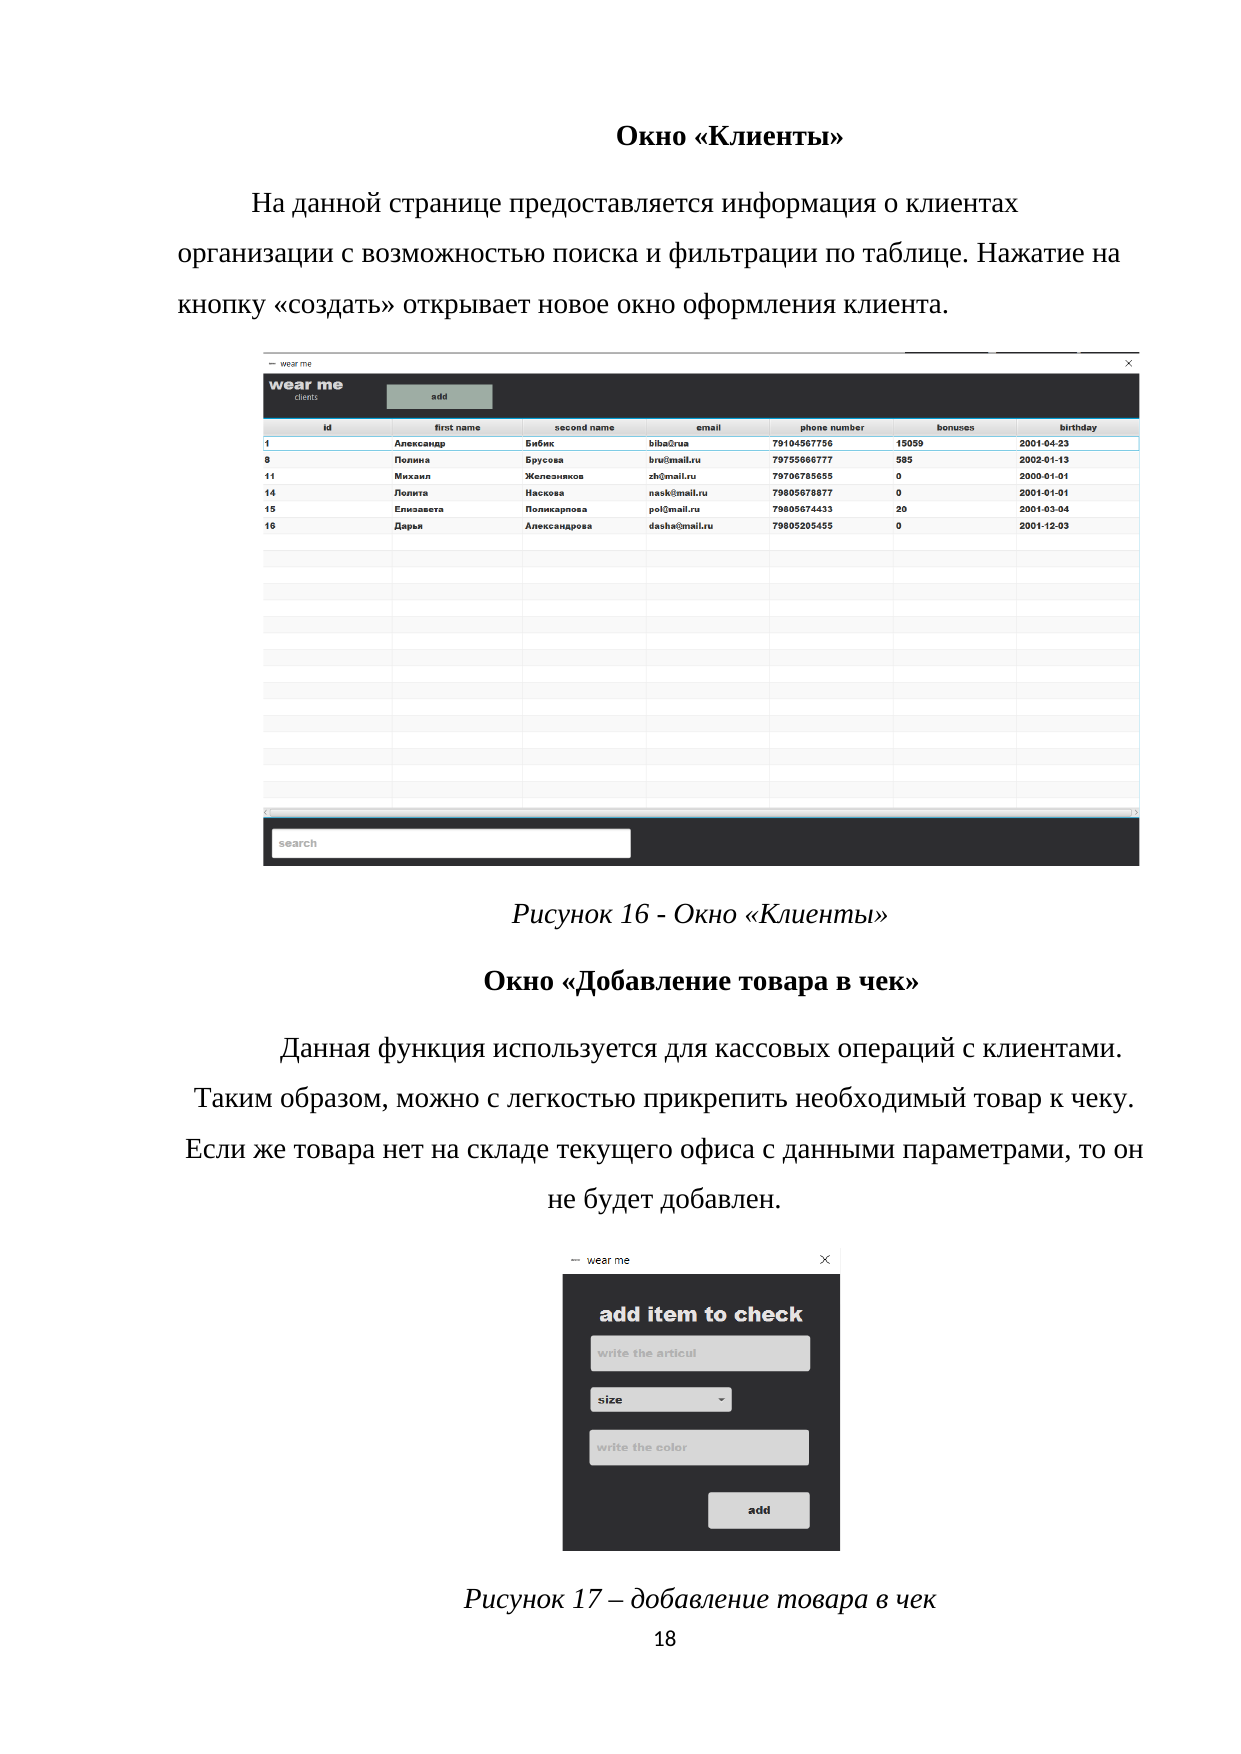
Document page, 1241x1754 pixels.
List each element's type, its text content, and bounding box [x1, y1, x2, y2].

text Окно «Клиенты» [177, 118, 1152, 152]
text Данная функция используется для кассовых операций с клиентами. Таким образом, можно с легкостью прикрепить необходимый товар к чеку. Если же товара нет на складе текущего офиса с данными параметрами, то он не будет добавлен. [177, 1030, 1152, 1215]
text Окно «Добавление товара в чек» [177, 963, 1152, 997]
text Рисунок 17 – добавление товара в чек [177, 1581, 1152, 1615]
text Рисунок 16 - Окно «Клиенты» [177, 896, 1152, 930]
picture [562, 1248, 841, 1551]
picture [263, 352, 1140, 417]
picture [263, 420, 1140, 866]
text На данной странице предоставляется информация о клиентах организации с возможностью поиска и фильтрации по таблице. Нажатие на кнопку «создать» открывает новое окно оформления клиента. [177, 185, 1152, 319]
